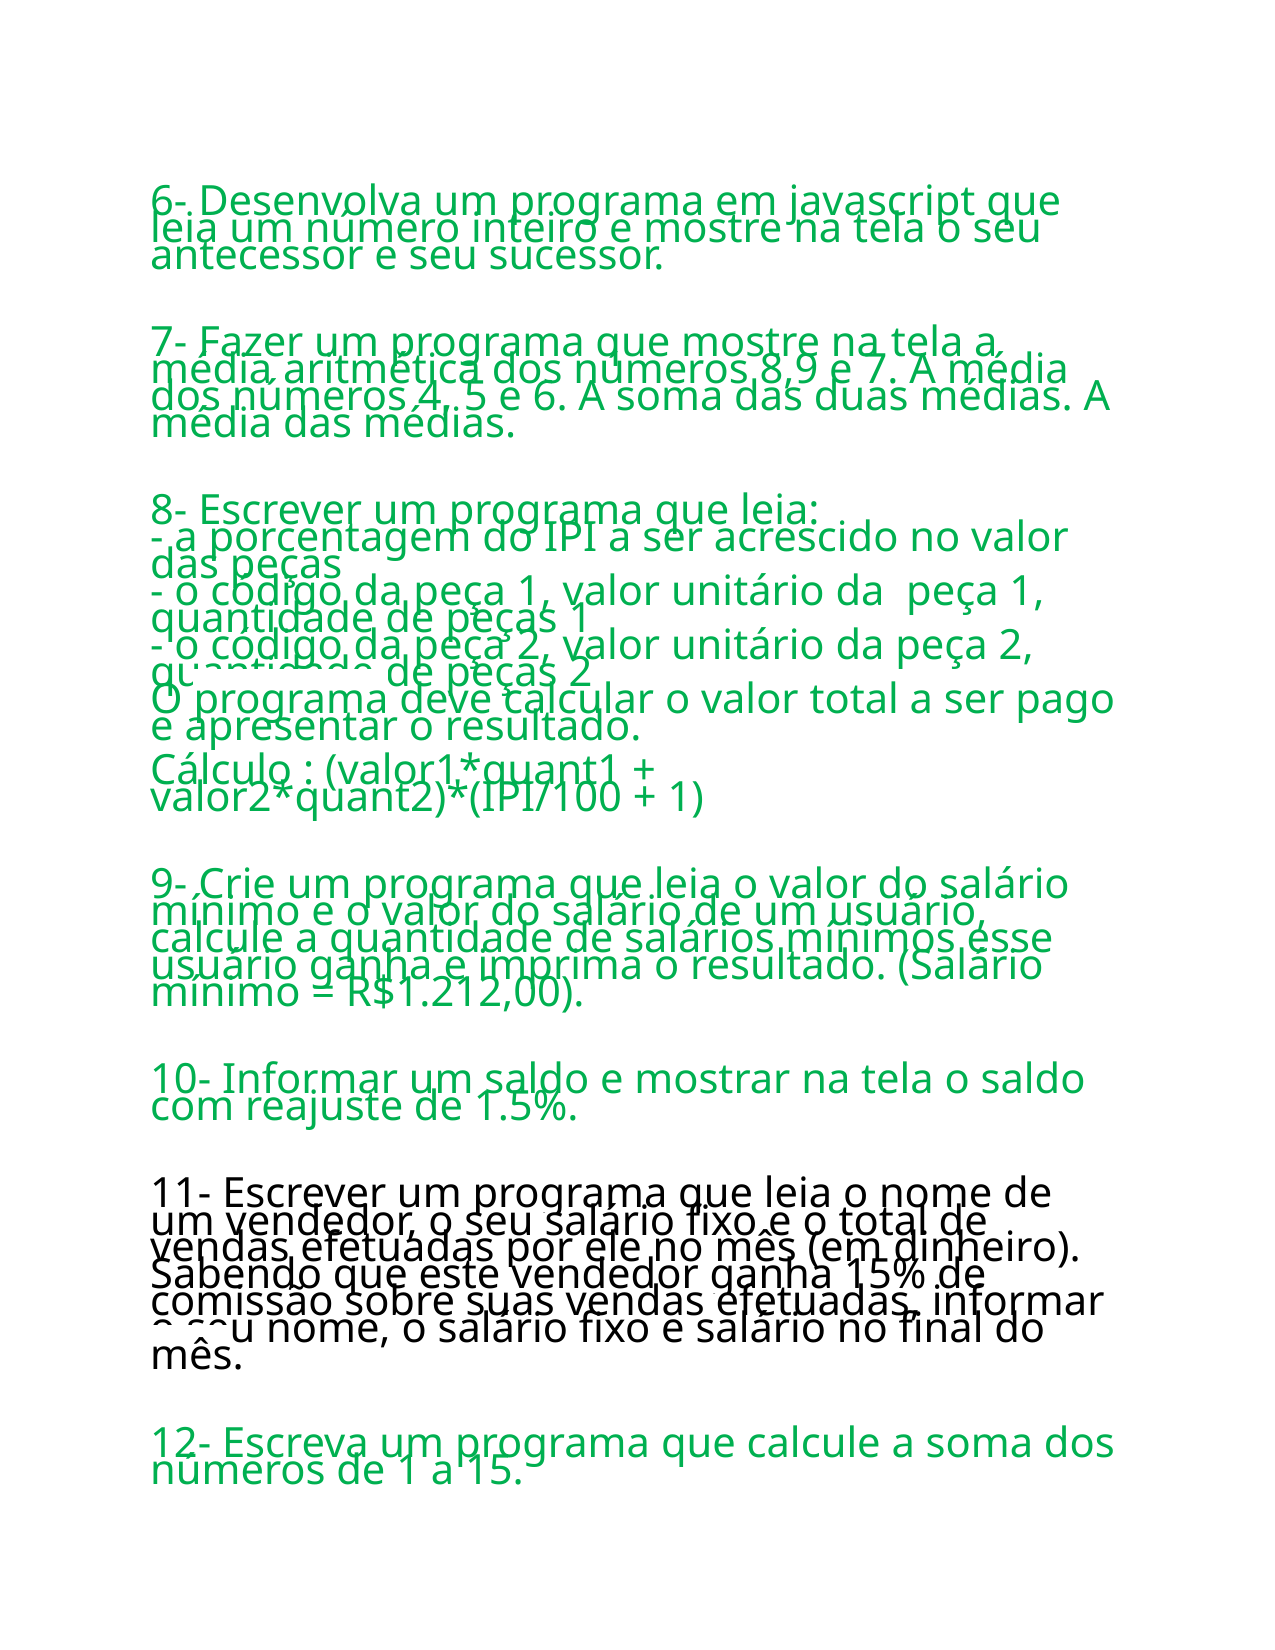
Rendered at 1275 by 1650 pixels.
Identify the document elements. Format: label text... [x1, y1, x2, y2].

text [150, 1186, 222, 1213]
text 6- Desenvolva um programa em javascript que leia um número inteiro e mostre na tela o seu antecessor e seu sucessor. [150, 194, 1125, 274]
text Cálculo : (valor1*quant1 + valor2*quant2)*(IPI/100 + 1) [150, 763, 1125, 817]
text 12- Escreva um programa que calcule a soma dos números de 1 a 15. [150, 1436, 1125, 1489]
text 8- Escrever um programa que leia: - a porcentagem do IPI a ser acrescido no valor das peças - o código da peça 1, valor unitário da peça 1, quantidade de peças 1 - o código da peça 2, valor unitário da peça 2, quantidade de peças 2 O programa deve calcular o valor total a ser pago e apresentar o resultado. [150, 503, 1125, 746]
text 9- Crie um programa que leia o valor do salário mínimo e o valor do salário de um usuário, calcule a quantidade de salários mínimos esse usuário ganha e imprima o resultado. (Salário mínimo = R$1.212,00). [150, 877, 1125, 1012]
text 10- Informar um saldo e mostrar na tela o saldo com reajuste de 1.5%. [150, 1072, 1125, 1126]
text 11- Escrever um programa que leia o nome de um vendedor, o seu salário fixo e o total de vendas efetuadas por ele no mês (em dinheiro). Sabendo que este vendedor ganha 15% de comissão sobre suas vendas efetuadas, informar o seu nome, o salário fixo e salário no final do mês. [232, 1186, 1125, 1375]
text 7- Fazer um programa que mostre na tela a média aritmética dos números 8,9 e 7. A média dos números 4, 5 e 6. A soma das duas médias. A média das médias. [150, 335, 1125, 443]
